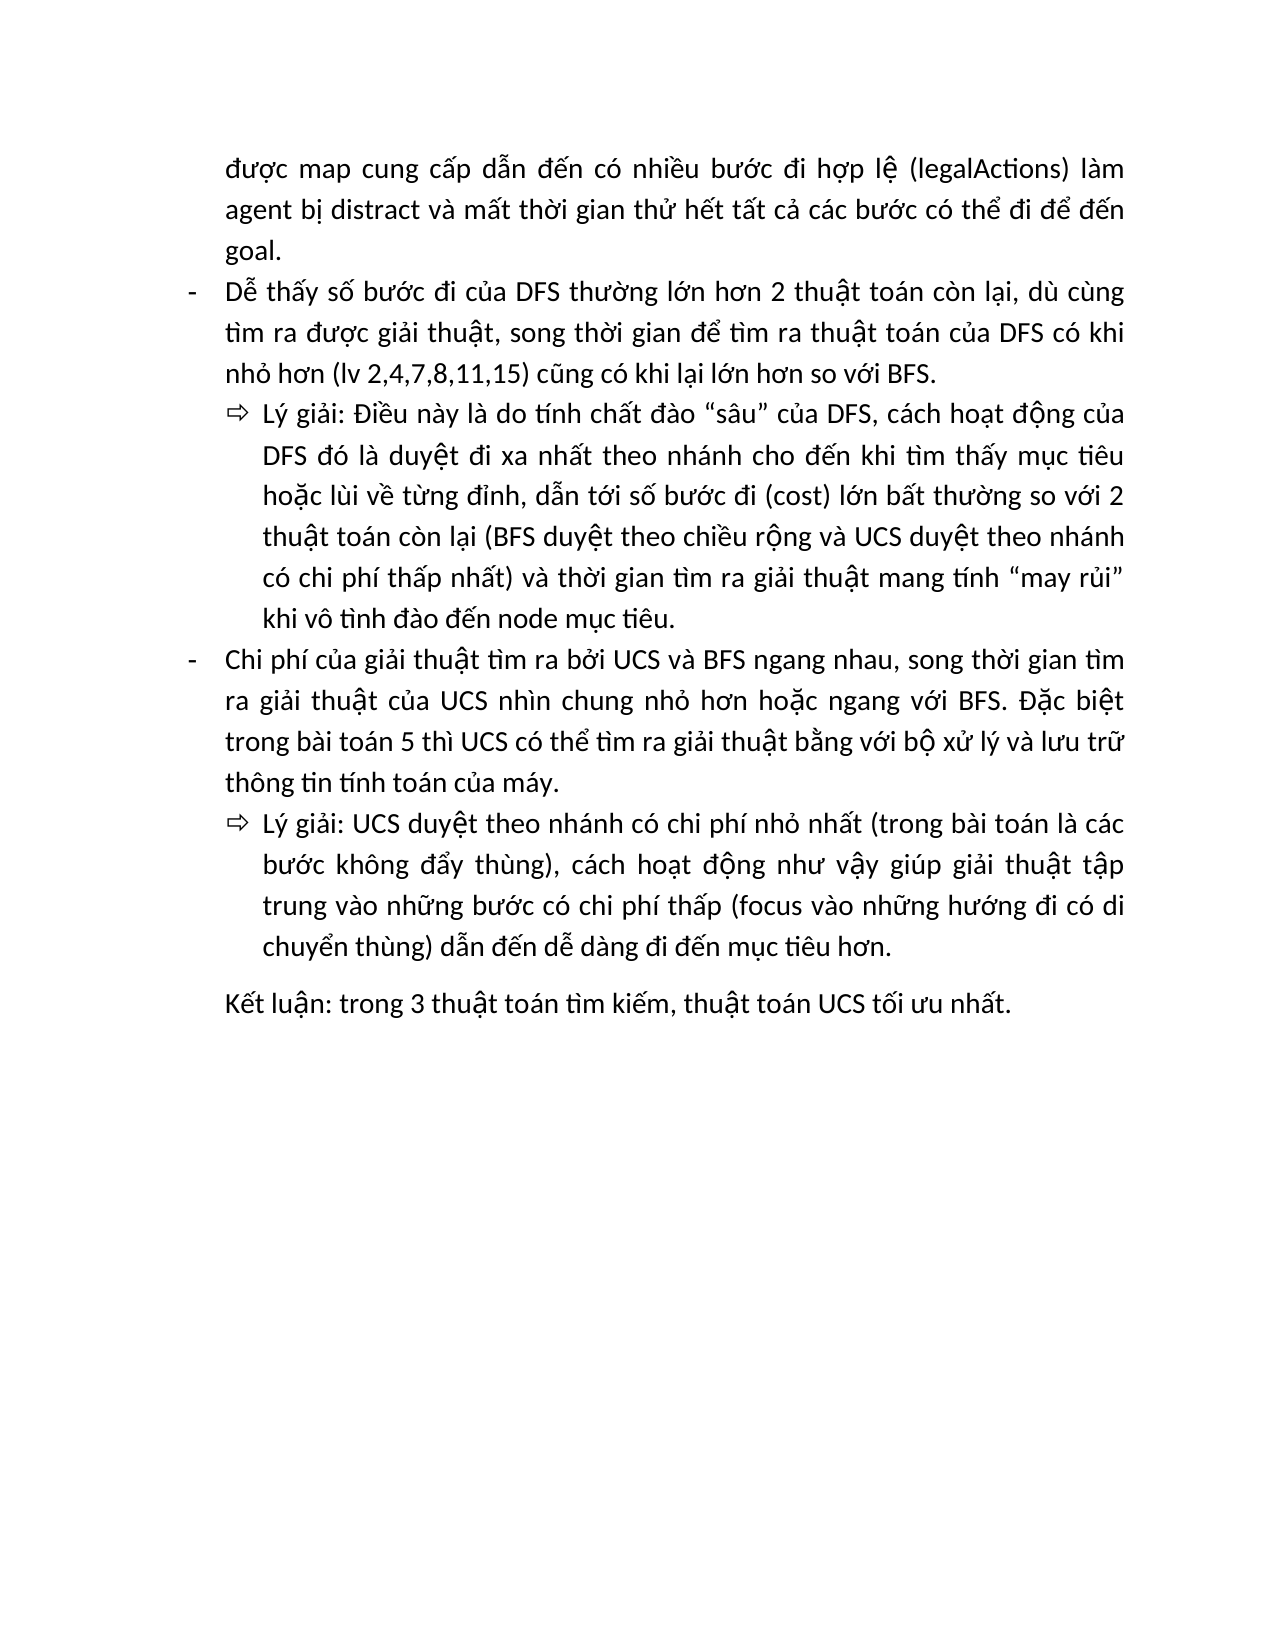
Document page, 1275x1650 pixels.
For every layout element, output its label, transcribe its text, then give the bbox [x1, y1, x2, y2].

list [187, 150, 1125, 267]
list Lý giải: Điều này là do tính chất đào “sâu” của DFS, cách hoạt động của DFS đó là duyệt đi xa nhất theo nhánh cho đến khi tìm thấy mục tiêu hoặc lùi về từng đỉnh, dẫn tới số bước đi (cost) lớn bất thường so với 2 thuật toán còn lại (BFS duyệt theo chiều rộng và UCS duyệt theo nhánh có chi phí thấp nhất) và thời gian tìm ra giải thuật mang tính “may rủi” khi vô tình đào đến node mục tiêu. [225, 396, 1125, 636]
list Dễ thấy số bước đi của DFS thường lớn hơn 2 thuật toán còn lại, dù cùng tìm ra được giải thuật, song thời gian để tìm ra thuật toán của DFS có khi nhỏ hơn (lv 2,4,7,8,11,15) cũng có khi lại lớn hơn so với BFS. [187, 273, 1125, 390]
list Chi phí của giải thuật tìm ra bởi UCS và BFS ngang nhau, song thời gian tìm ra giải thuật của UCS nhìn chung nhỏ hơn hoặc ngang với BFS. Đặc biệt trong bài toán 5 thì UCS có thể tìm ra giải thuật bằng với bộ xử lý và lưu trữ thông tin tính toán của máy. [187, 641, 1125, 800]
text Kết luận: trong 3 thuật toán tìm kiếm, thuật toán UCS tối ưu nhất. [225, 985, 1125, 1021]
list Lý giải: UCS duyệt theo nhánh có chi phí nhỏ nhất (trong bài toán là các bước không đẩy thùng), cách hoạt động như vậy giúp giải thuật tập trung vào những bước có chi phí thấp (focus vào những hướng đi có di chuyển thùng) dẫn đến dễ dàng đi đến mục tiêu hơn. [225, 805, 1125, 963]
